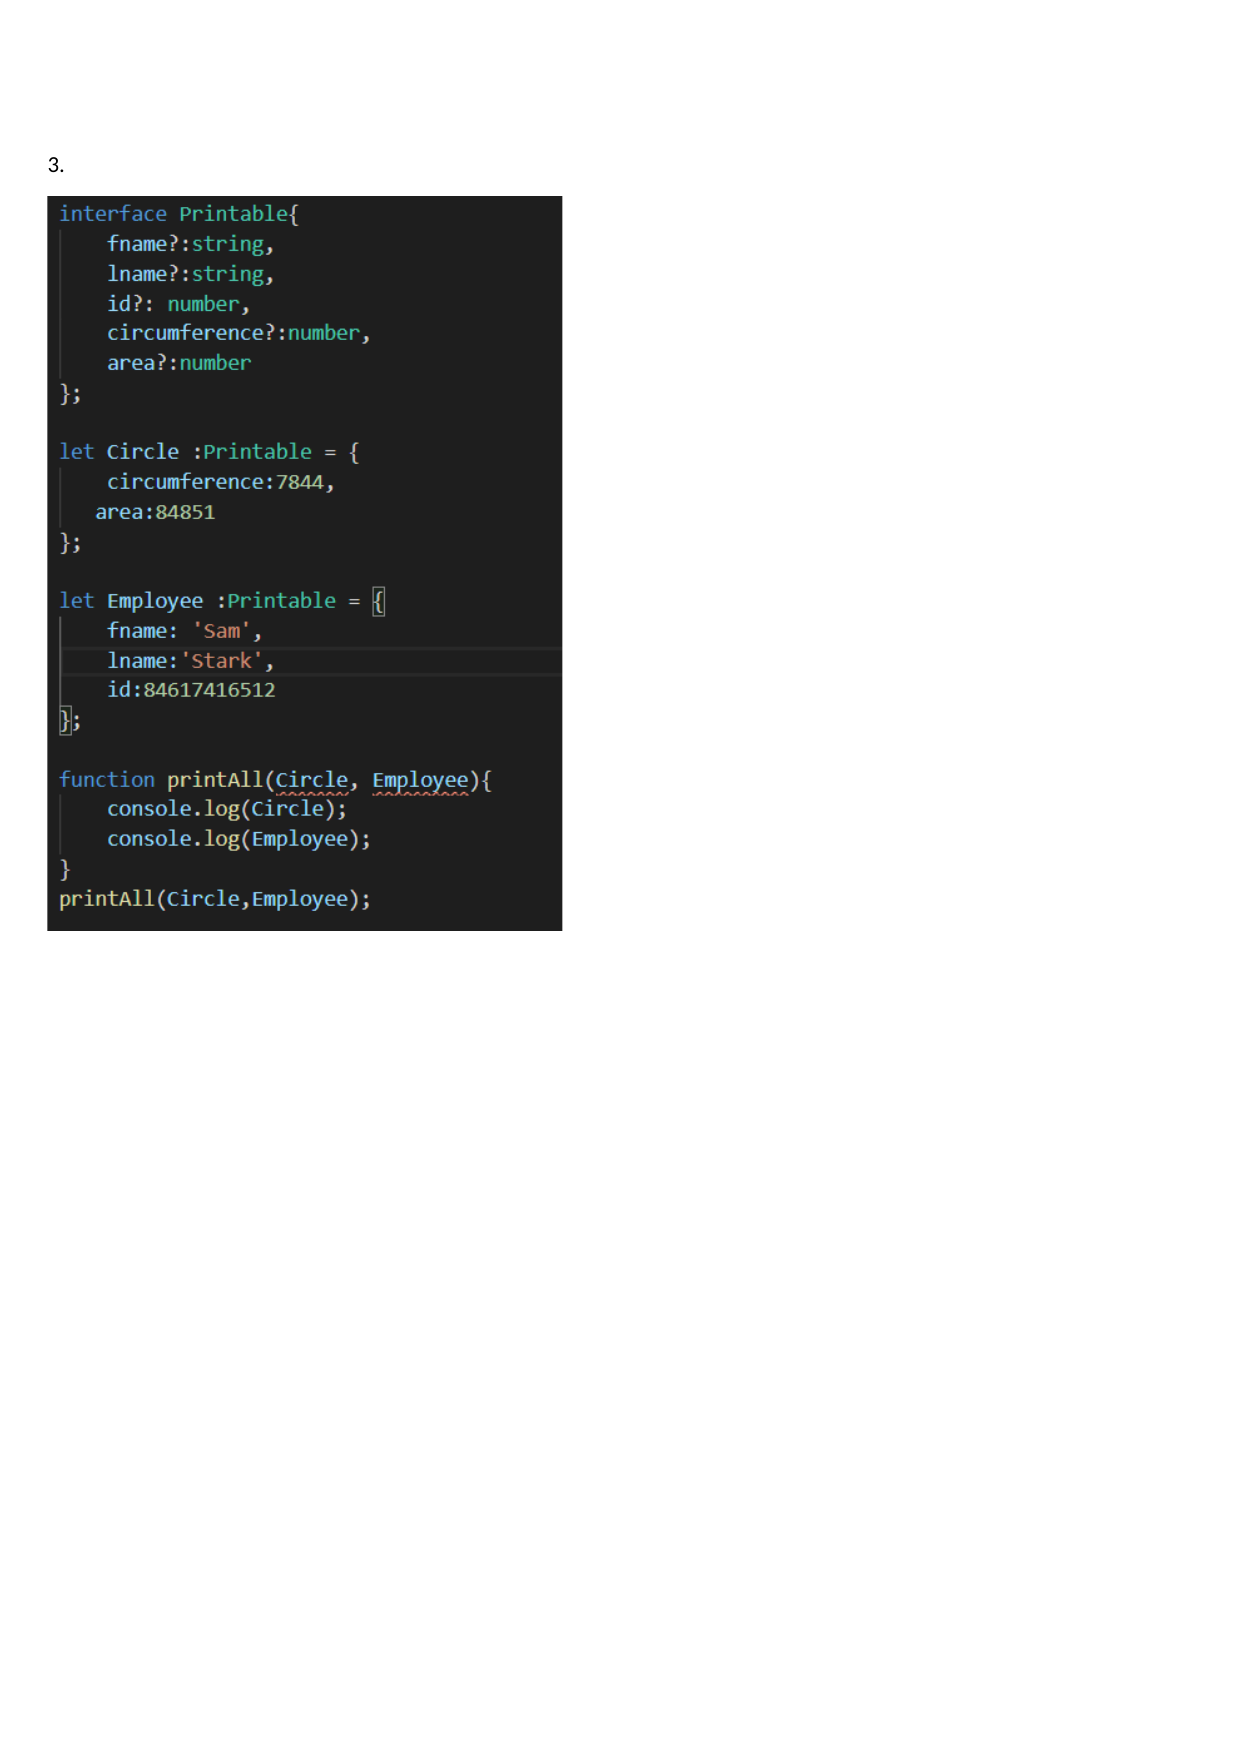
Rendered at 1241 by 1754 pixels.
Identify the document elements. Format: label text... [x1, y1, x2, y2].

picture [47, 196, 563, 931]
text 3. [47, 150, 1193, 178]
